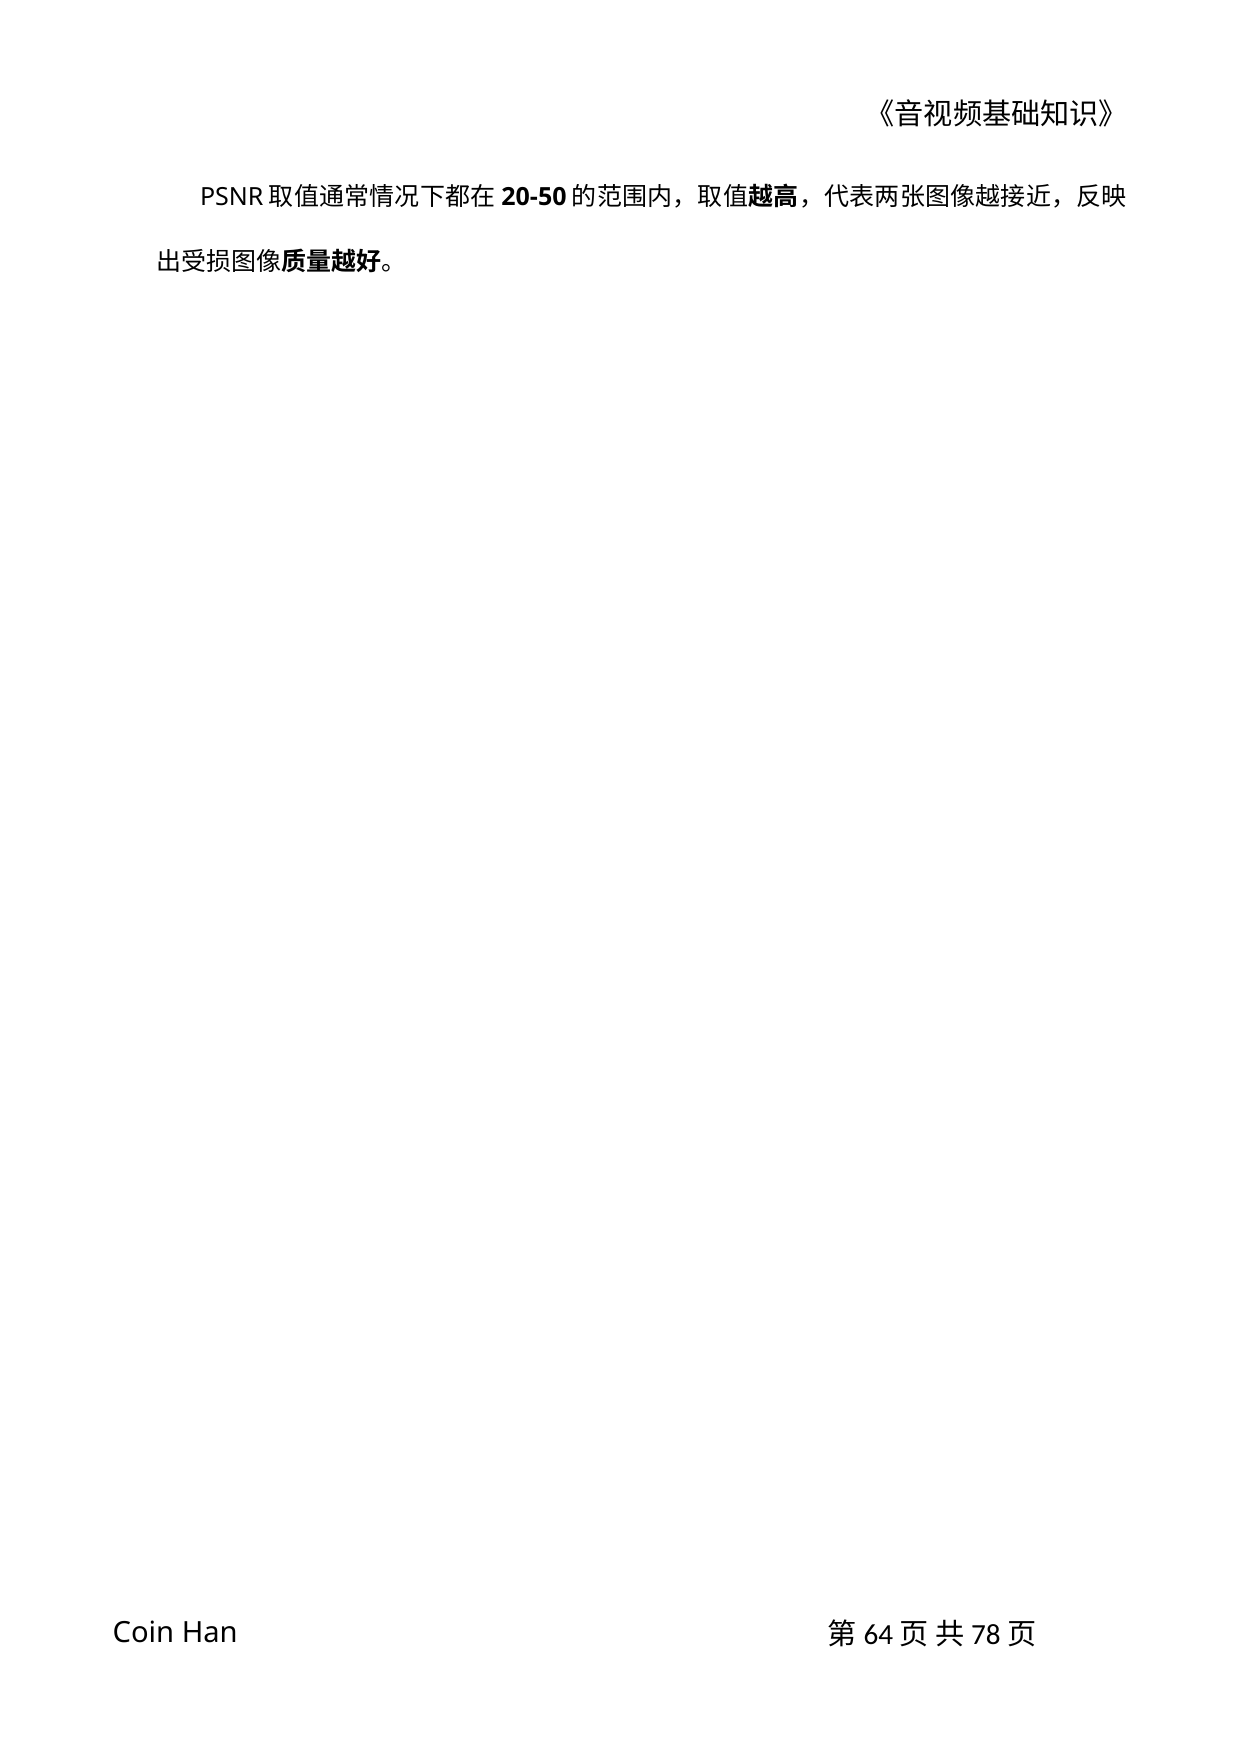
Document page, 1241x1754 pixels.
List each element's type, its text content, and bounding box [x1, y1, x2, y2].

text PSNR取值通常情况下都在20-50的范围内，取值越高，代表两张图像越接近，反映出受损图像质量越好。 [156, 162, 1128, 292]
